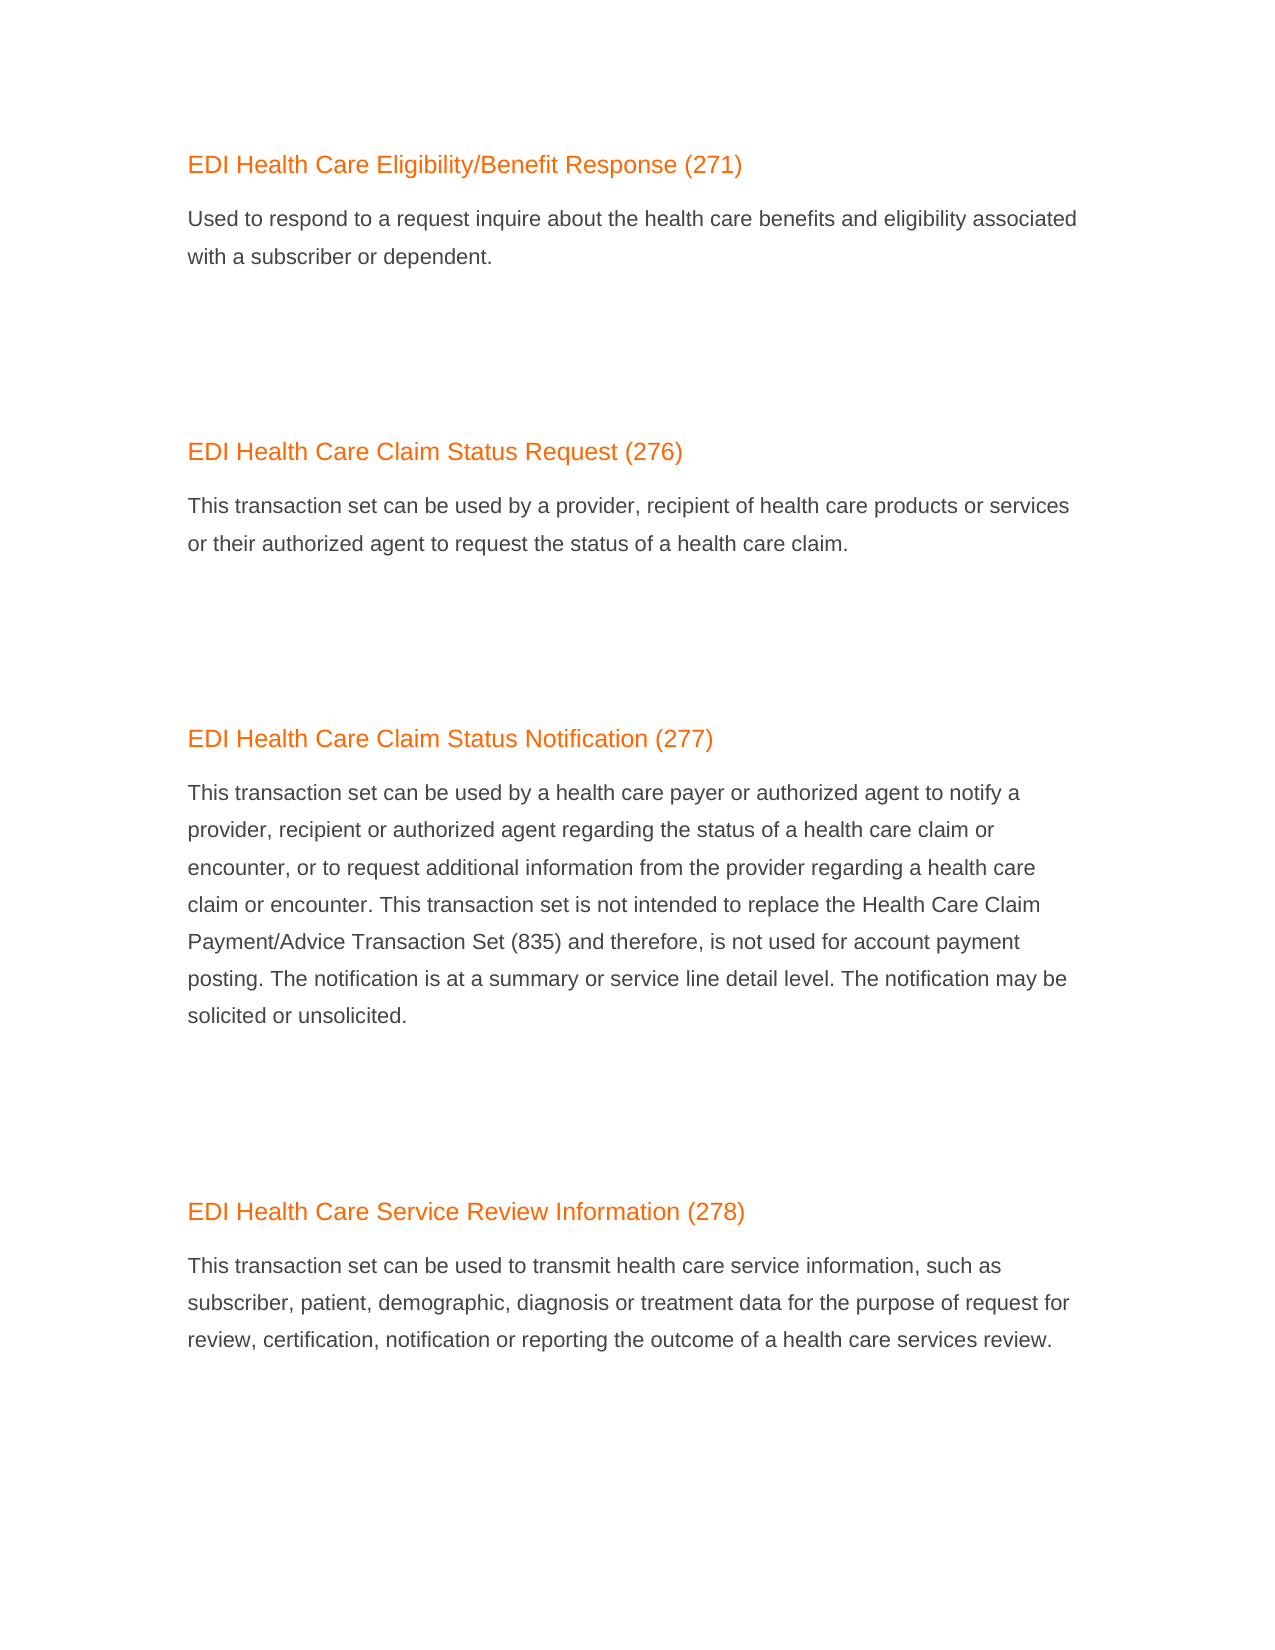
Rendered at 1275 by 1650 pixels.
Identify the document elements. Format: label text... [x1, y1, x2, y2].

text This transaction set can be used by a provider, recipient of health care products or services or their authorized agent to request the status of a health care claim. [187, 481, 1087, 556]
text This transaction set can be used by a health care payer or authorized agent to notify a provider, recipient or authorized agent regarding the status of a health care claim or encounter, or to request additional information from the provider regarding a health care claim or encounter. This transaction set is not intended to replace the Health Care Claim Payment/Advice Transaction Set (835) and therefore, is not used for account payment posting. The notification is at a summary or service line detail level. The notification may be solicited or unsolicited. [187, 768, 1087, 1028]
text EDI Health Care Claim Status Request (276) [187, 437, 1087, 466]
text This transaction set can be used to transmit health care service information, such as subscriber, patient, demographic, diagnosis or treatment data for the purpose of request for review, certification, notification or reporting the outcome of a health care services review. [187, 1241, 1087, 1352]
text EDI Health Care Eligibility/Benefit Response (271) [187, 150, 1087, 179]
text Used to respond to a request inquire about the health care benefits and eligibility associated with a subscriber or dependent. [187, 194, 1087, 269]
text EDI Health Care Service Review Information (278) [187, 1197, 1087, 1225]
text EDI Health Care Claim Status Notification (277) [187, 724, 1087, 752]
